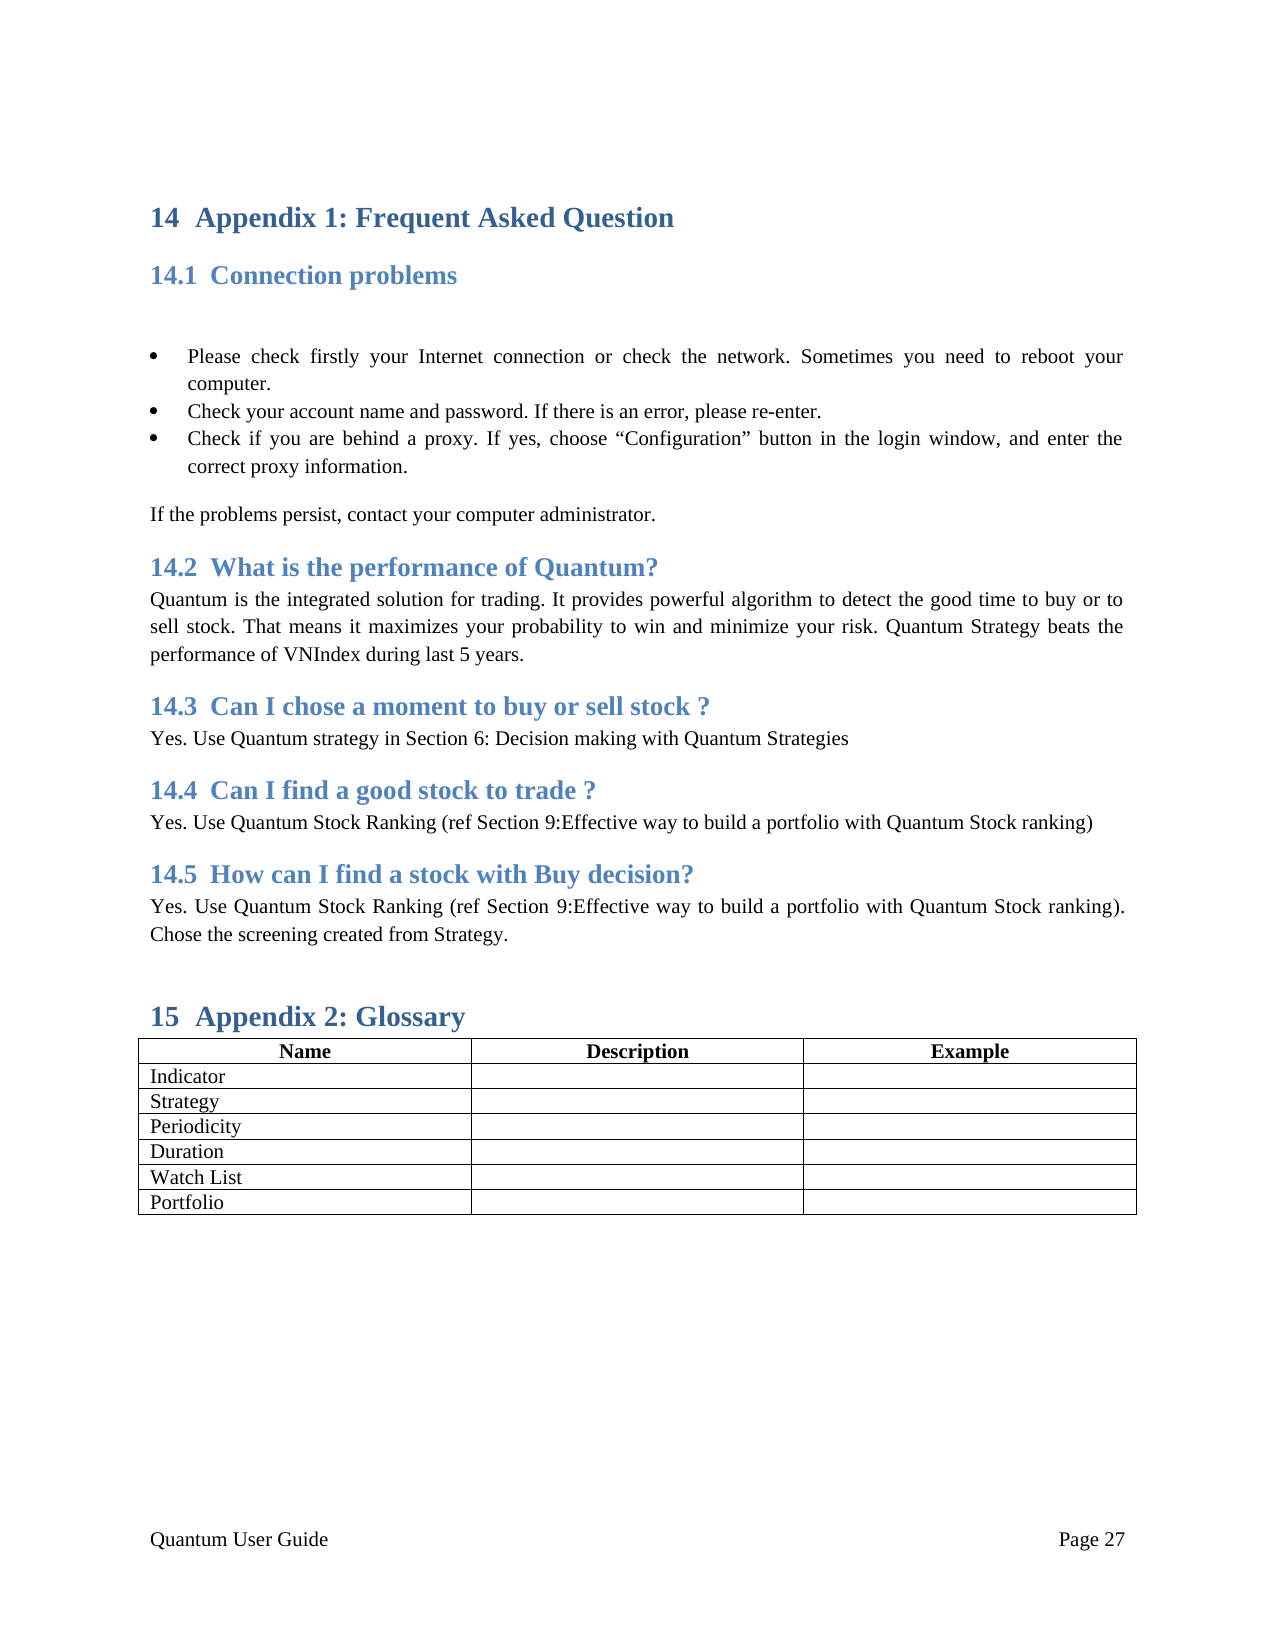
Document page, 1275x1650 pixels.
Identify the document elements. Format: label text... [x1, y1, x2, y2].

subtitle How can I find a stock with Buy decision? [150, 858, 1125, 890]
table_cell [472, 1165, 803, 1189]
list Please check firstly your Internet connection or check the network. Sometimes you need to reboot your computer. [150, 343, 1125, 395]
table_cell [804, 1140, 1136, 1163]
table_header Example [804, 1039, 1136, 1063]
table_header Description [472, 1039, 803, 1063]
subtitle Appendix 2: Glossary [150, 999, 1125, 1033]
table_cell Duration [139, 1140, 471, 1163]
table_cell [804, 1064, 1136, 1088]
table_cell Portfolio [139, 1190, 471, 1214]
table_header Name [139, 1039, 471, 1063]
table_cell [472, 1140, 803, 1163]
list Check if you are behind a proxy. If yes, choose “Configuration” button in the login window, and enter the correct proxy information. [150, 426, 1125, 478]
table_cell Periodicity [139, 1114, 471, 1138]
table_cell [804, 1089, 1136, 1113]
subtitle Connection problems [150, 259, 1125, 291]
table_cell [804, 1165, 1136, 1189]
subtitle Can I chose a moment to buy or sell stock ? [150, 690, 1125, 721]
table_cell [804, 1190, 1136, 1214]
table_cell [472, 1064, 803, 1088]
table_cell Strategy [139, 1089, 471, 1113]
table_cell [804, 1114, 1136, 1138]
table_cell Indicator [139, 1064, 471, 1088]
subtitle Can I find a good stock to trade ? [150, 774, 1125, 806]
list Check your account name and password. If there is an error, please re-enter. [150, 399, 1125, 423]
subtitle Appendix 1: Frequent Asked Question [150, 200, 1125, 233]
subtitle What is the performance of Quantum? [150, 551, 1125, 582]
text Quantum is the integrated solution for trading. It provides powerful algorithm to detect the good time to buy or to sell stock. That means it maximizes your probability to win and minimize your risk. Quantum Strategy beats the performance of VNIndex during last 5 years. [150, 587, 1125, 666]
table_cell [472, 1089, 803, 1113]
table_cell Watch List [139, 1165, 471, 1189]
table_cell [472, 1190, 803, 1214]
text If the problems persist, contact your computer administrator. [150, 502, 1125, 526]
table_cell [472, 1114, 803, 1138]
